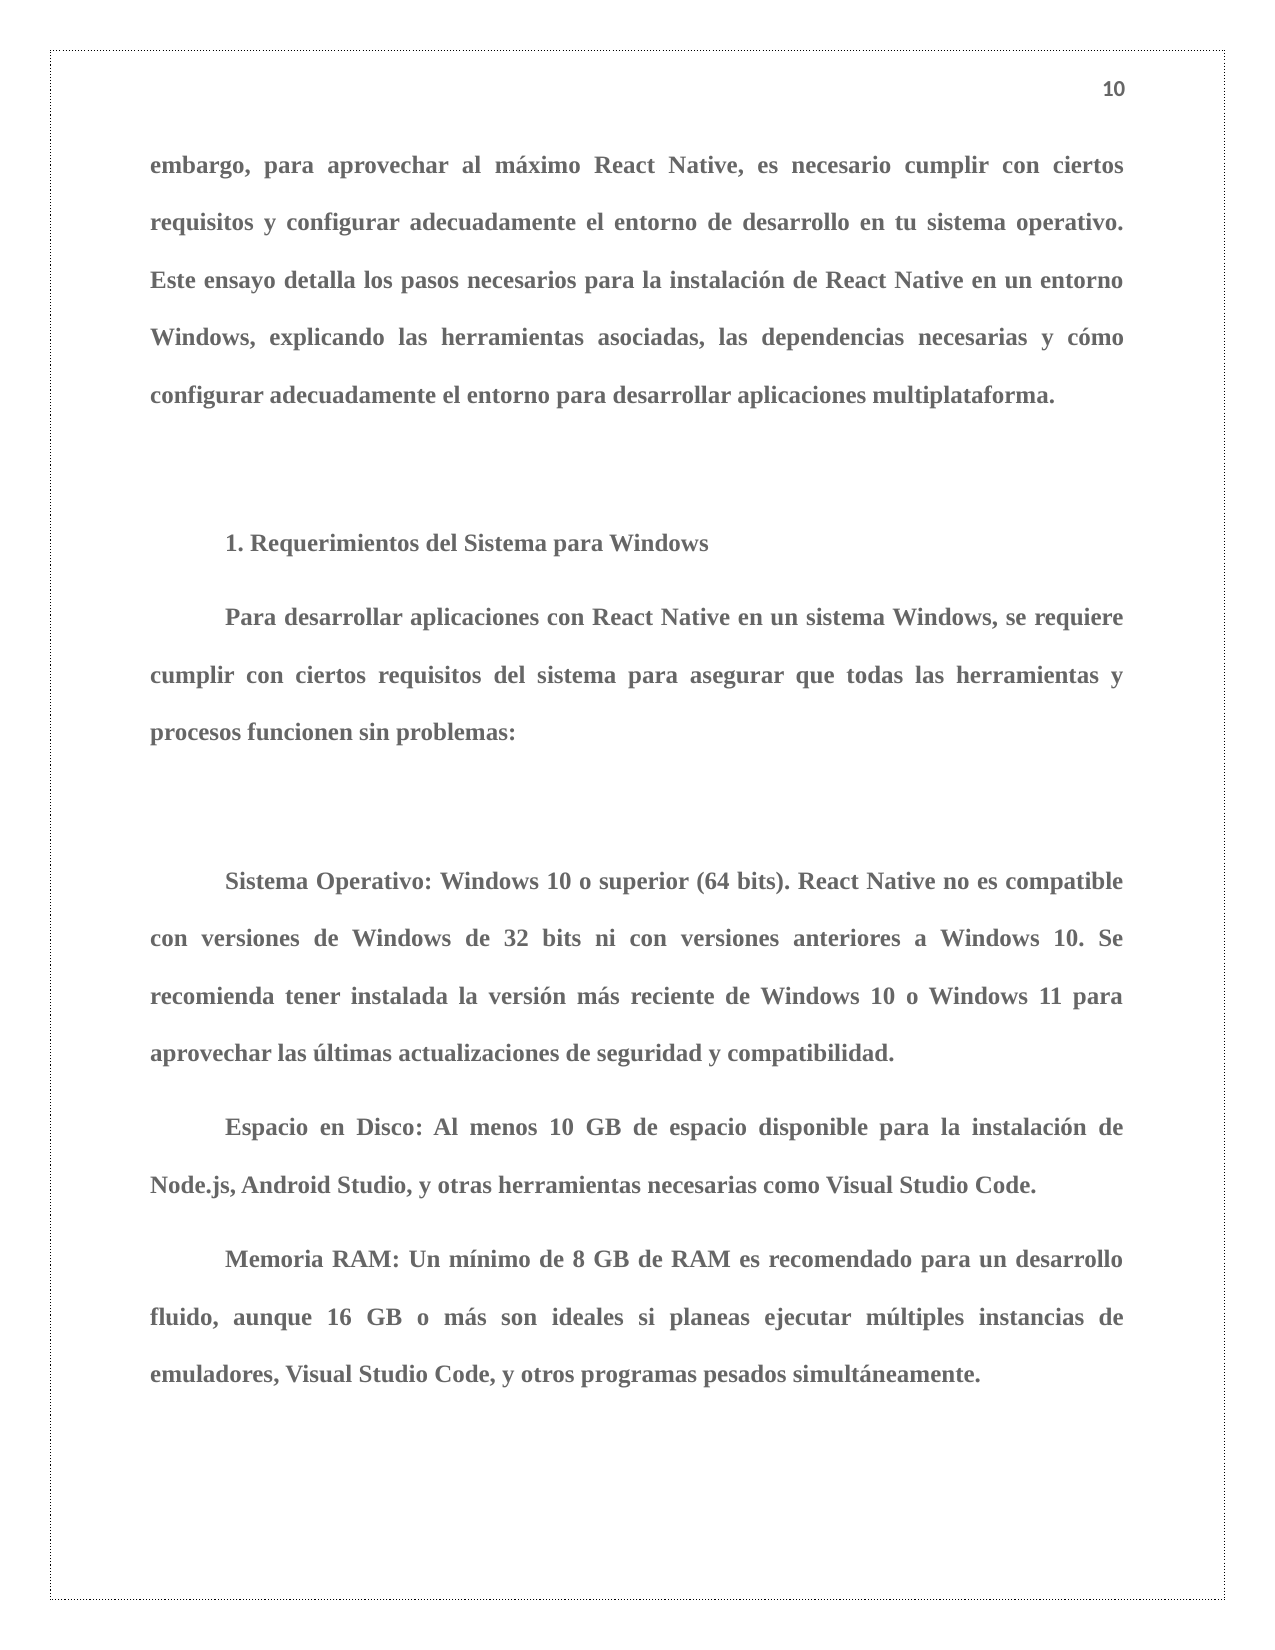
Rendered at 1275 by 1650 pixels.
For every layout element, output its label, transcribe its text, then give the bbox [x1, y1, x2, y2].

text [150, 150, 1125, 409]
text Memoria RAM: Un mínimo de 8 GB de RAM es recomendado para un desarrollo fluido, aunque 16 GB o más son ideales si planeas ejecutar múltiples instancias de emuladores, Visual Studio Code, y otros programas pesados simultáneamente. [150, 1244, 1125, 1388]
text Espacio en Disco: Al menos 10 GB de espacio disponible para la instalación de Node.js, Android Studio, y otras herramientas necesarias como Visual Studio Code. [150, 1112, 1125, 1199]
text Sistema Operativo: Windows 10 o superior (64 bits). React Native no es compatible con versiones de Windows de 32 bits ni con versiones anteriores a Windows 10. Se recomienda tener instalada la versión más reciente de Windows 10 o Windows 11 para aprovechar las últimas actualizaciones de seguridad y compatibilidad. [150, 866, 1125, 1067]
text Para desarrollar aplicaciones con React Native en un sistema Windows, se requiere cumplir con ciertos requisitos del sistema para asegurar que todas las herramientas y procesos funcionen sin problemas: [150, 602, 1125, 746]
text 1. Requerimientos del Sistema para Windows [150, 528, 1125, 557]
